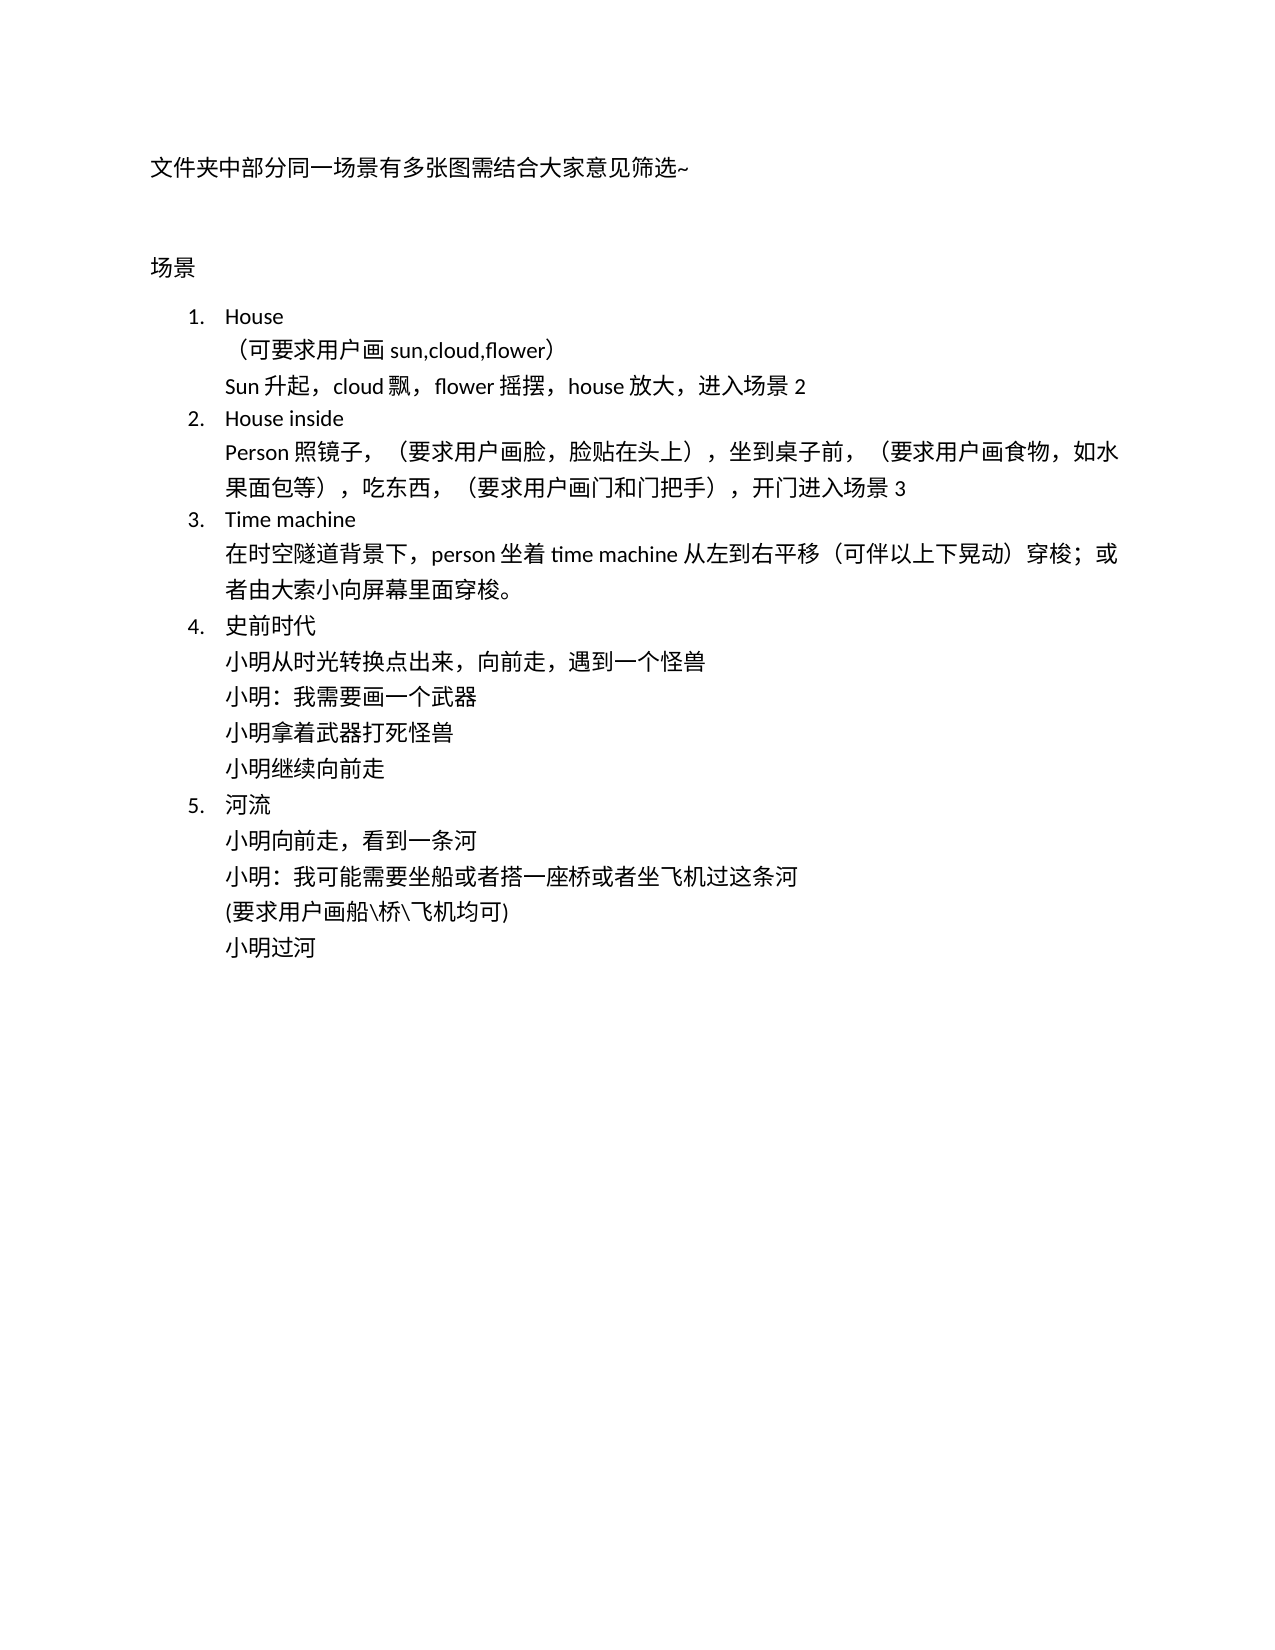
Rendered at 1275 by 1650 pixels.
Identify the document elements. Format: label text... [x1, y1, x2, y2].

list House inside [187, 404, 1125, 432]
text 场景 [150, 249, 1125, 283]
list （可要求用户画sun,cloud,flower） [225, 332, 1125, 365]
list Time machine [187, 506, 1125, 534]
list 小明向前走，看到一条河 [225, 822, 1125, 856]
list (要求用户画船\桥\飞机均可) [225, 894, 1125, 927]
list Sun升起，cloud飘，flower摇摆，house放大，进入场景2 [225, 368, 1125, 401]
list Person照镜子，（要求用户画脸，脸贴在头上），坐到桌子前，（要求用户画食物，如水果面包等），吃东西，（要求用户画门和门把手），开门进入场景3 [225, 434, 1125, 503]
list 在时空隧道背景下，person坐着time machine从左到右平移（可伴以上下晃动）穿梭；或者由大索小向屏幕里面穿梭。 [225, 536, 1125, 605]
list 河流 [187, 787, 1125, 820]
list 史前时代 [187, 607, 1125, 641]
list 小明拿着武器打死怪兽 [225, 715, 1125, 748]
list 小明从时光转换点出来，向前走，遇到一个怪兽 [225, 643, 1125, 677]
list 小明：我需要画一个武器 [225, 679, 1125, 712]
list 小明过河 [225, 930, 1125, 963]
text 文件夹中部分同一场景有多张图需结合大家意见筛选~ [150, 150, 1125, 183]
list House [187, 302, 1125, 330]
list 小明：我可能需要坐船或者搭一座桥或者坐飞机过这条河 [225, 858, 1125, 892]
list 小明继续向前走 [225, 751, 1125, 784]
